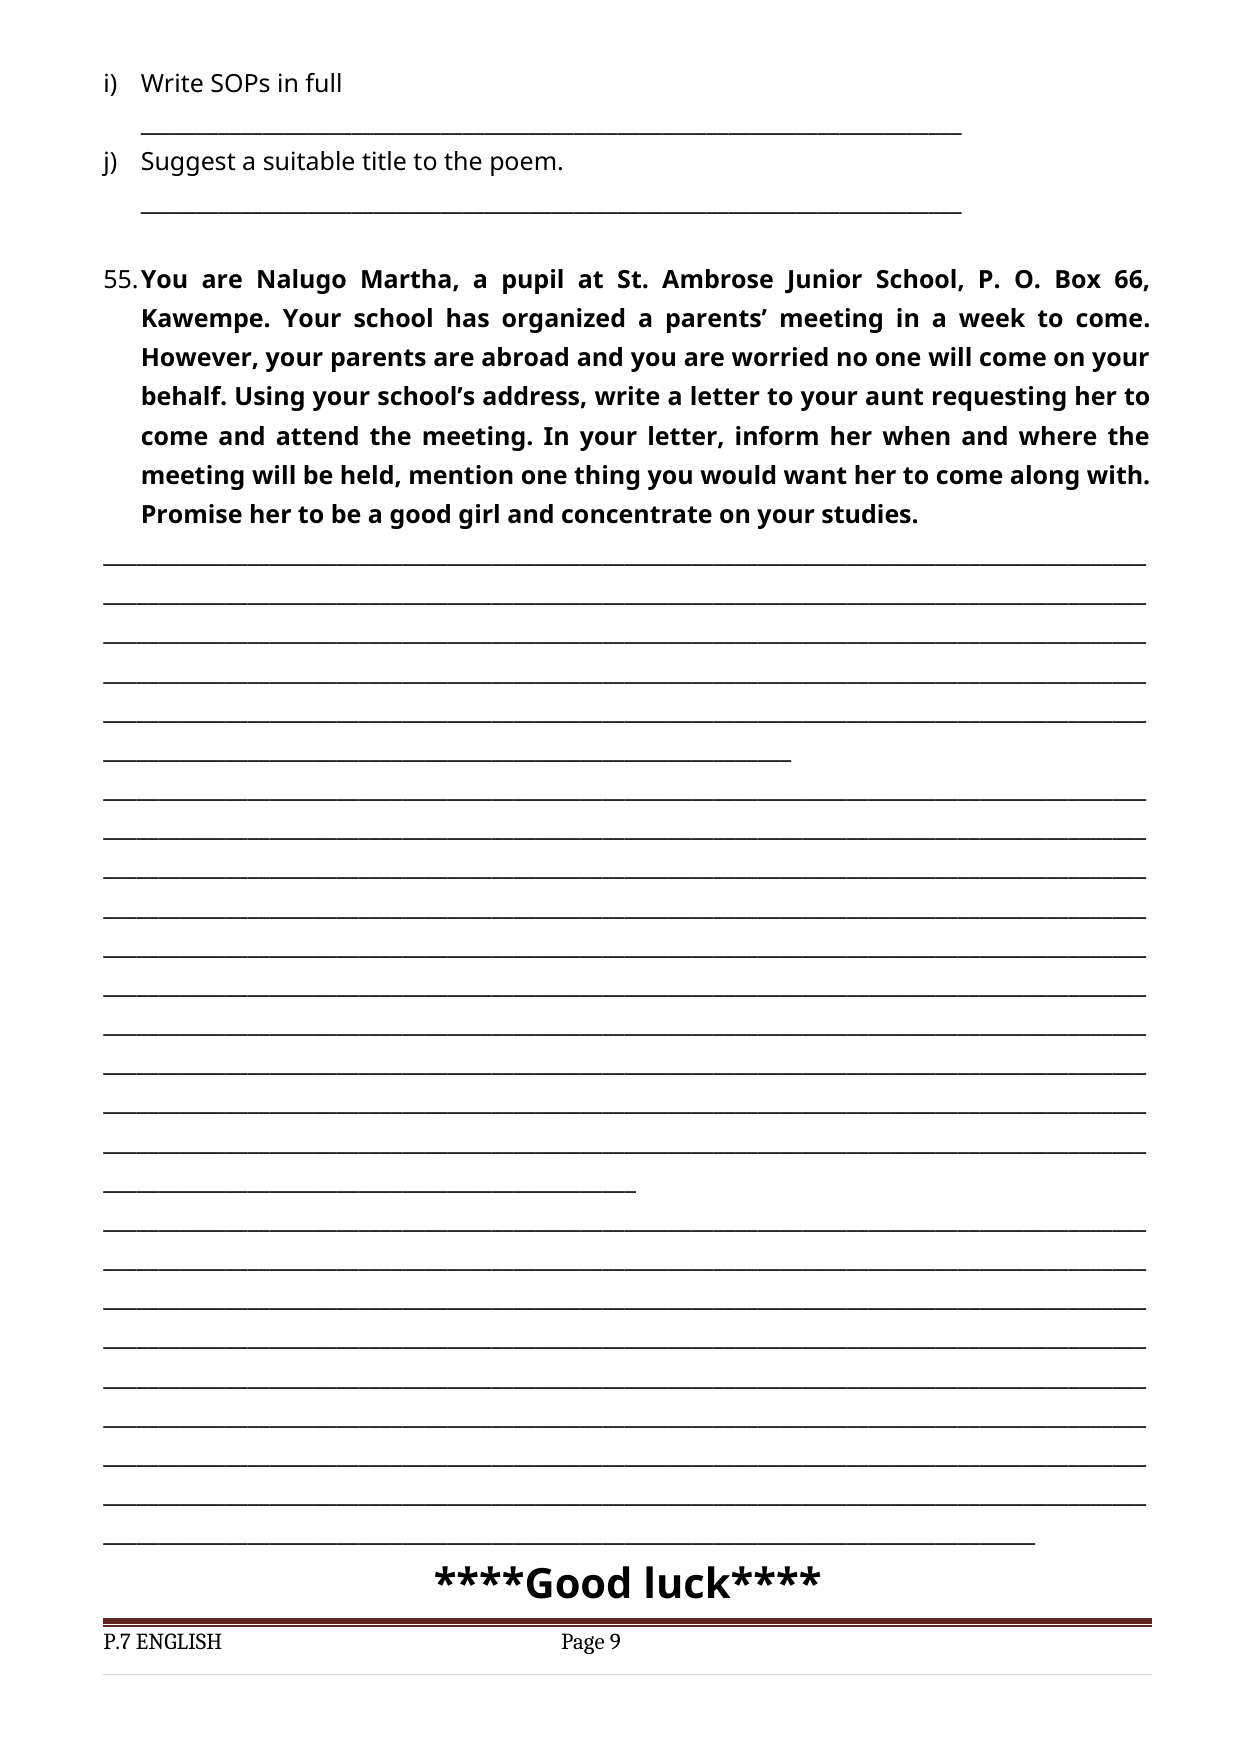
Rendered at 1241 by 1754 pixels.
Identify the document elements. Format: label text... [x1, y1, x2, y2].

text ____________________________________________________________________________________________________________________________________________________________________________________________________________________________________________________________________________________________________________________________________________________________________________________________________________________________________________________________________________________________________________________________________________________ [103, 536, 1152, 766]
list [141, 183, 1152, 217]
text ****Good luck**** [103, 1554, 1152, 1611]
list Write SOPs in full [103, 66, 1152, 100]
text ____________________________________________________________________________________________________________________________________________________________________________________________________________________________________________________________________________________________________________________________________________________________________________________________________________________________________________________________________________________________________________________________________________________________________________________________________________________________________________________________________________________________________________________________________________________________________________________________________________________________________________________________________________________________________________________________________________________________________________________________________________________________ [103, 771, 1152, 1196]
list Suggest a suitable title to the poem. [103, 144, 1152, 178]
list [141, 105, 1152, 139]
text ____________________________________________________________________________________________________________________________________________________________________________________________________________________________________________________________________________________________________________________________________________________________________________________________________________________________________________________________________________________________________________________________________________________________________________________________________________________________________________________________________________________________________________________________________________________________________________________________________________________________________________________________________ [103, 1201, 1152, 1549]
list You are Nalugo Martha, a pupil at St. Ambrose Junior School, P. O. Box 66, Kawempe. Your school has organized a parents’ meeting in a week to come. However, your parents are abroad and you are worried no one will come on your behalf. Using your school’s address, write a letter to your aunt requesting her to come and attend the meeting. In your letter, inform her when and where the meeting will be held, mention one thing you would want her to come along with. Promise her to be a good girl and concentrate on your studies. [103, 261, 1152, 531]
